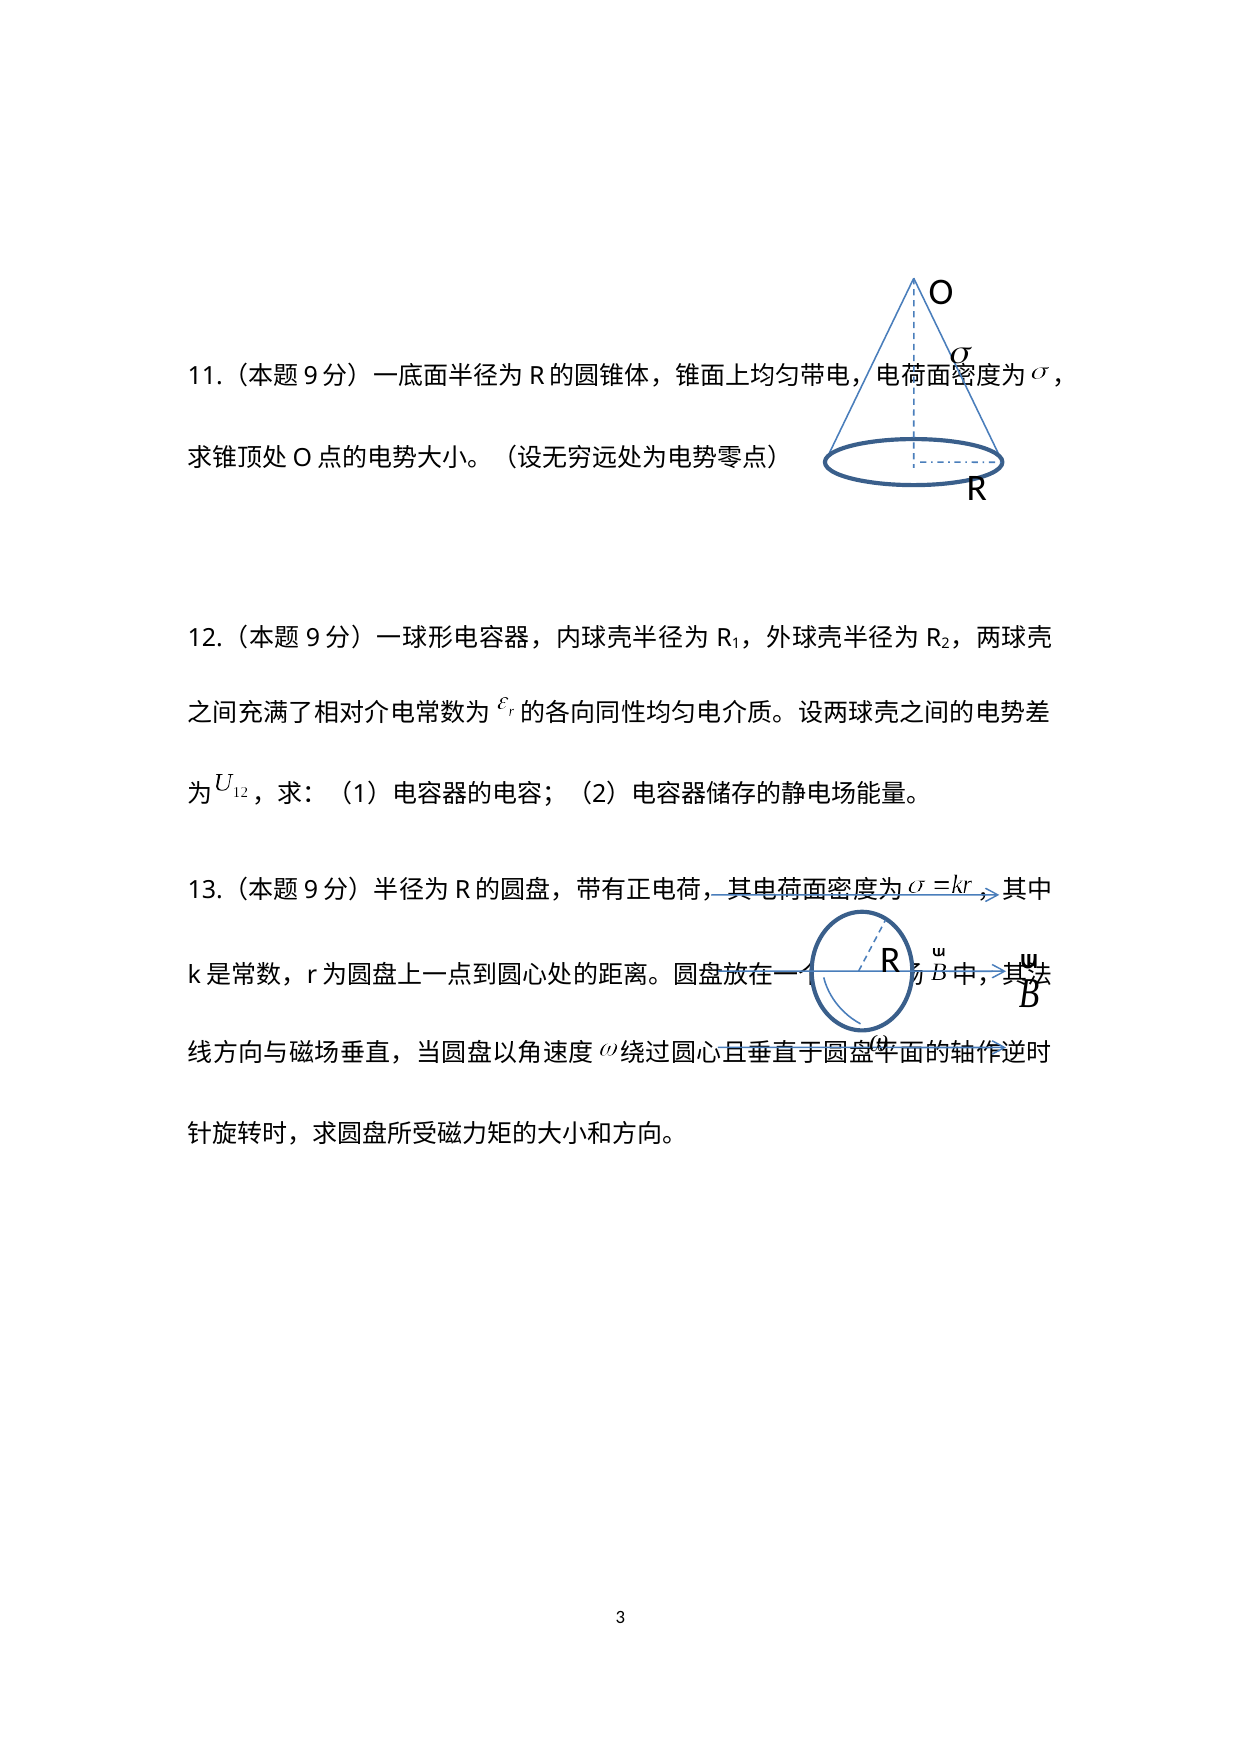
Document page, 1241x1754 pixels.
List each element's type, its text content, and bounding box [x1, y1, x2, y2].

text 11.（本题9分）一底面半径为R的圆锥体，锥面上均匀带电，电荷面密度为，求锥顶处O点的电势大小。（设无穷远处为电势零点） [946, 341, 1053, 488]
text 11.（本题9分）一底面半径为R的圆锥体，锥面上均匀带电，电荷面密度为，求锥顶处O点的电势大小。（设无穷远处为电势零点） [187, 341, 902, 488]
text 12.（本题9分）一球形电容器，内球壳半径为R1，外球壳半径为R2，两球壳之间充满了相对介电常数为的各向同性均匀电介质。设两球壳之间的电势差为，求：（1）电容器的电容；（2）电容器储存的静电场能量。 [187, 603, 1053, 830]
text 11.（本题9分）一底面半径为R的圆锥体，锥面上均匀带电，电荷面密度为，求锥顶处O点的电势大小。（设无穷远处为电势零点） [833, 341, 994, 449]
text 13.（本题9分）半径为R的圆盘，带有正电荷，其电荷面密度为，其中k是常数，r为圆盘上一点到圆心处的距离。圆盘放在一个均匀磁场中，其法线方向与磁场垂直，当圆盘以角速度绕过圆心且垂直于圆盘平面的轴作逆时针旋转时，求圆盘所受磁力矩的大小和方向。 [187, 855, 1053, 1164]
